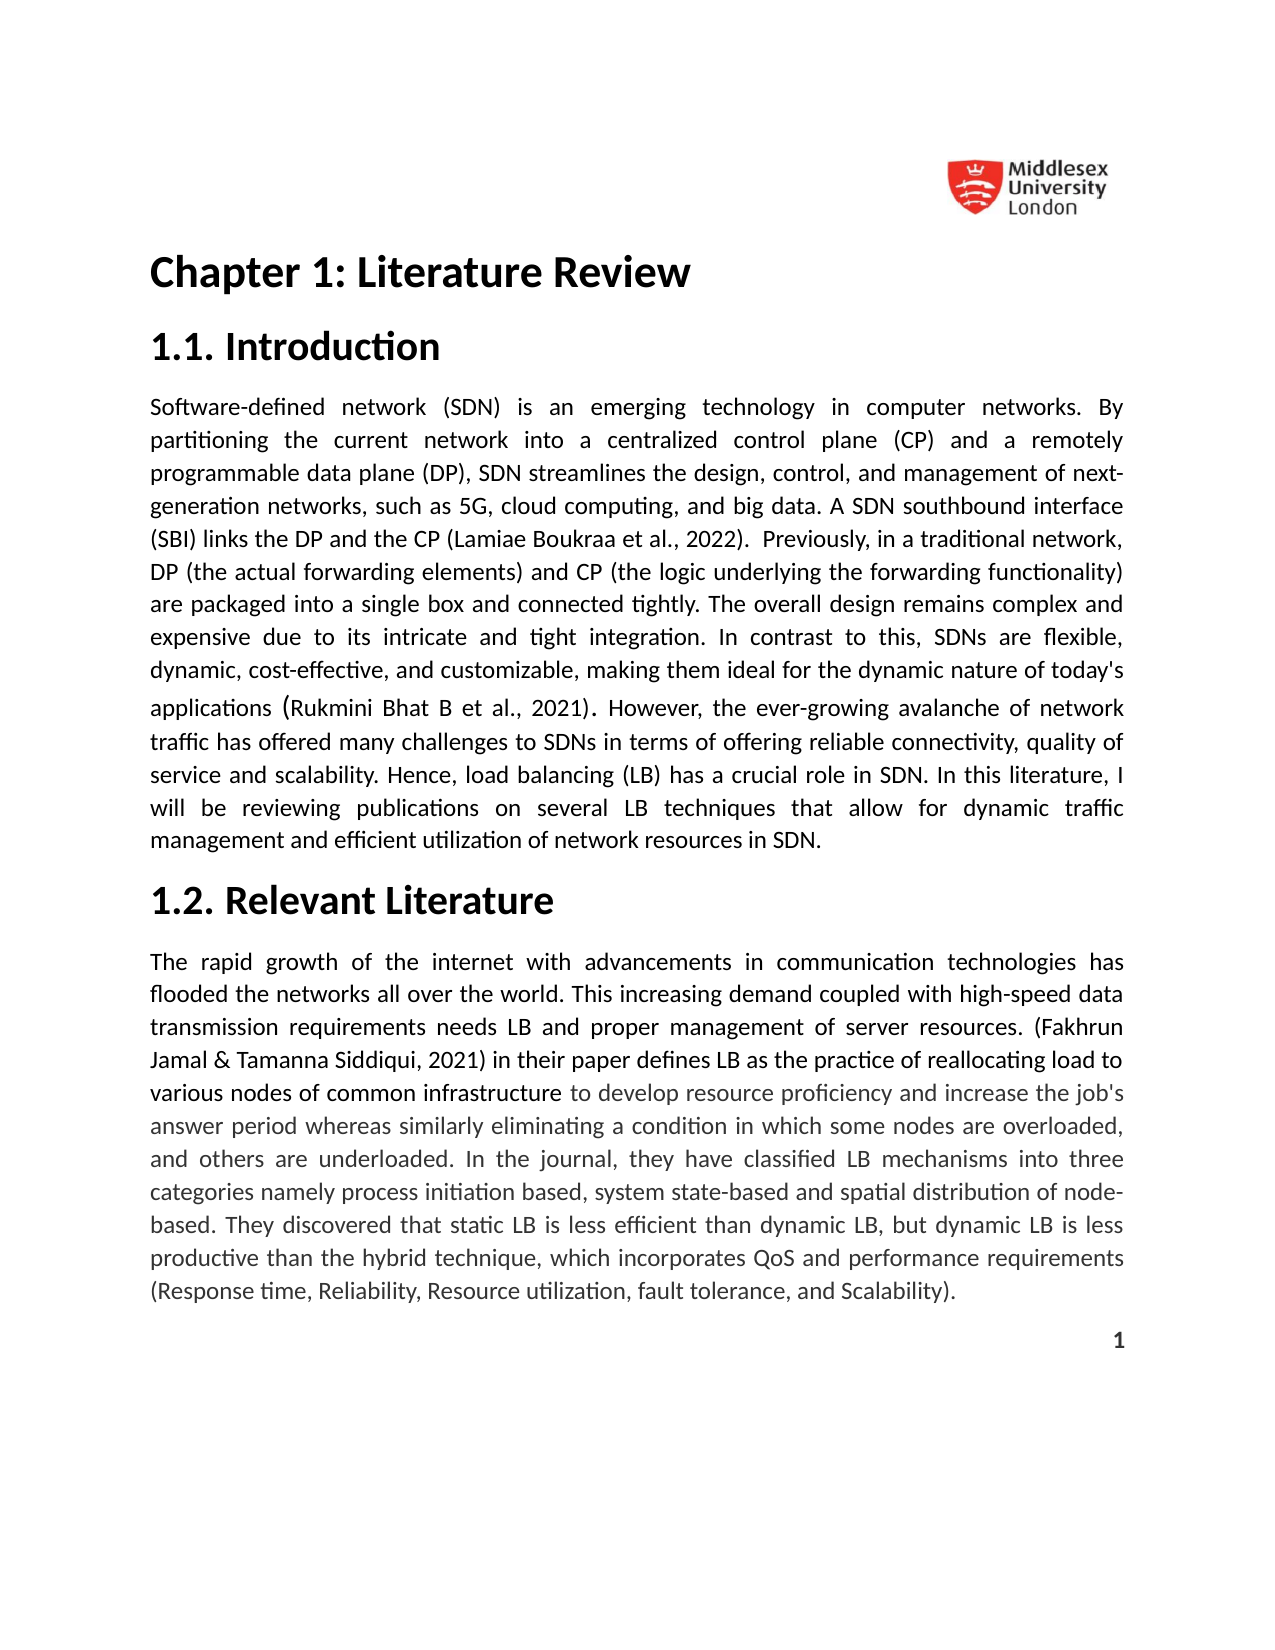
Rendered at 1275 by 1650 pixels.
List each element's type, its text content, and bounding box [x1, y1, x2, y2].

list Relevant Literature [150, 874, 1125, 925]
text The rapid growth of the internet with advancements in communication technologies has flooded the networks all over the world. This increasing demand coupled with high-speed data transmission requirements needs LB and proper management of server resources. (Fakhrun Jamal & Tamanna Siddiqui, 2021) in their paper defines LB as the practice of reallocating load to various nodes of common infrastructure to develop resource proficiency and increase the job's answer period whereas similarly eliminating a condition in which some nodes are overloaded, and others are underloaded. In the journal, they have classified LB mechanisms into three categories namely process initiation based, system state-based and spatial distribution of node-based. They discovered that static LB is less efficient than dynamic LB, but dynamic LB is less productive than the hybrid technique, which incorporates QoS and performance requirements (Response time, Reliability, Resource utilization, fault tolerance, and Scalability). [150, 946, 1125, 1110]
picture [932, 150, 1125, 224]
text Chapter 1: Literature Review [150, 243, 1125, 298]
text Software-defined network (SDN) is an emerging technology in computer networks. By partitioning the current network into a centralized control plane (CP) and a remotely programmable data plane (DP), SDN streamlines the design, control, and management of next-generation networks, such as 5G, cloud computing, and big data. A SDN southbound interface (SBI) links the DP and the CP (Lamiae Boukraa et al., 2022). Previously, in a traditional network, DP (the actual forwarding elements) and CP (the logic underlying the forwarding functionality) are packaged into a single box and connected tightly. The overall design remains complex and expensive due to its intricate and tight integration. In contrast to this, SDNs are flexible, dynamic, cost-effective, and customizable, making them ideal for the dynamic nature of today's applications (Rukmini Bhat B et al., 2021). However, the ever-growing avalanche of network traffic has offered many challenges to SDNs in terms of offering reliable connectivity, quality of service and scalability. Hence, load balancing (LB) has a crucial role in SDN. In this literature, I will be reviewing publications on several LB techniques that allow for dynamic traffic management and efficient utilization of network resources in SDN. [150, 391, 1125, 855]
text 1 [150, 1324, 1125, 1355]
list Introduction [150, 319, 1125, 370]
